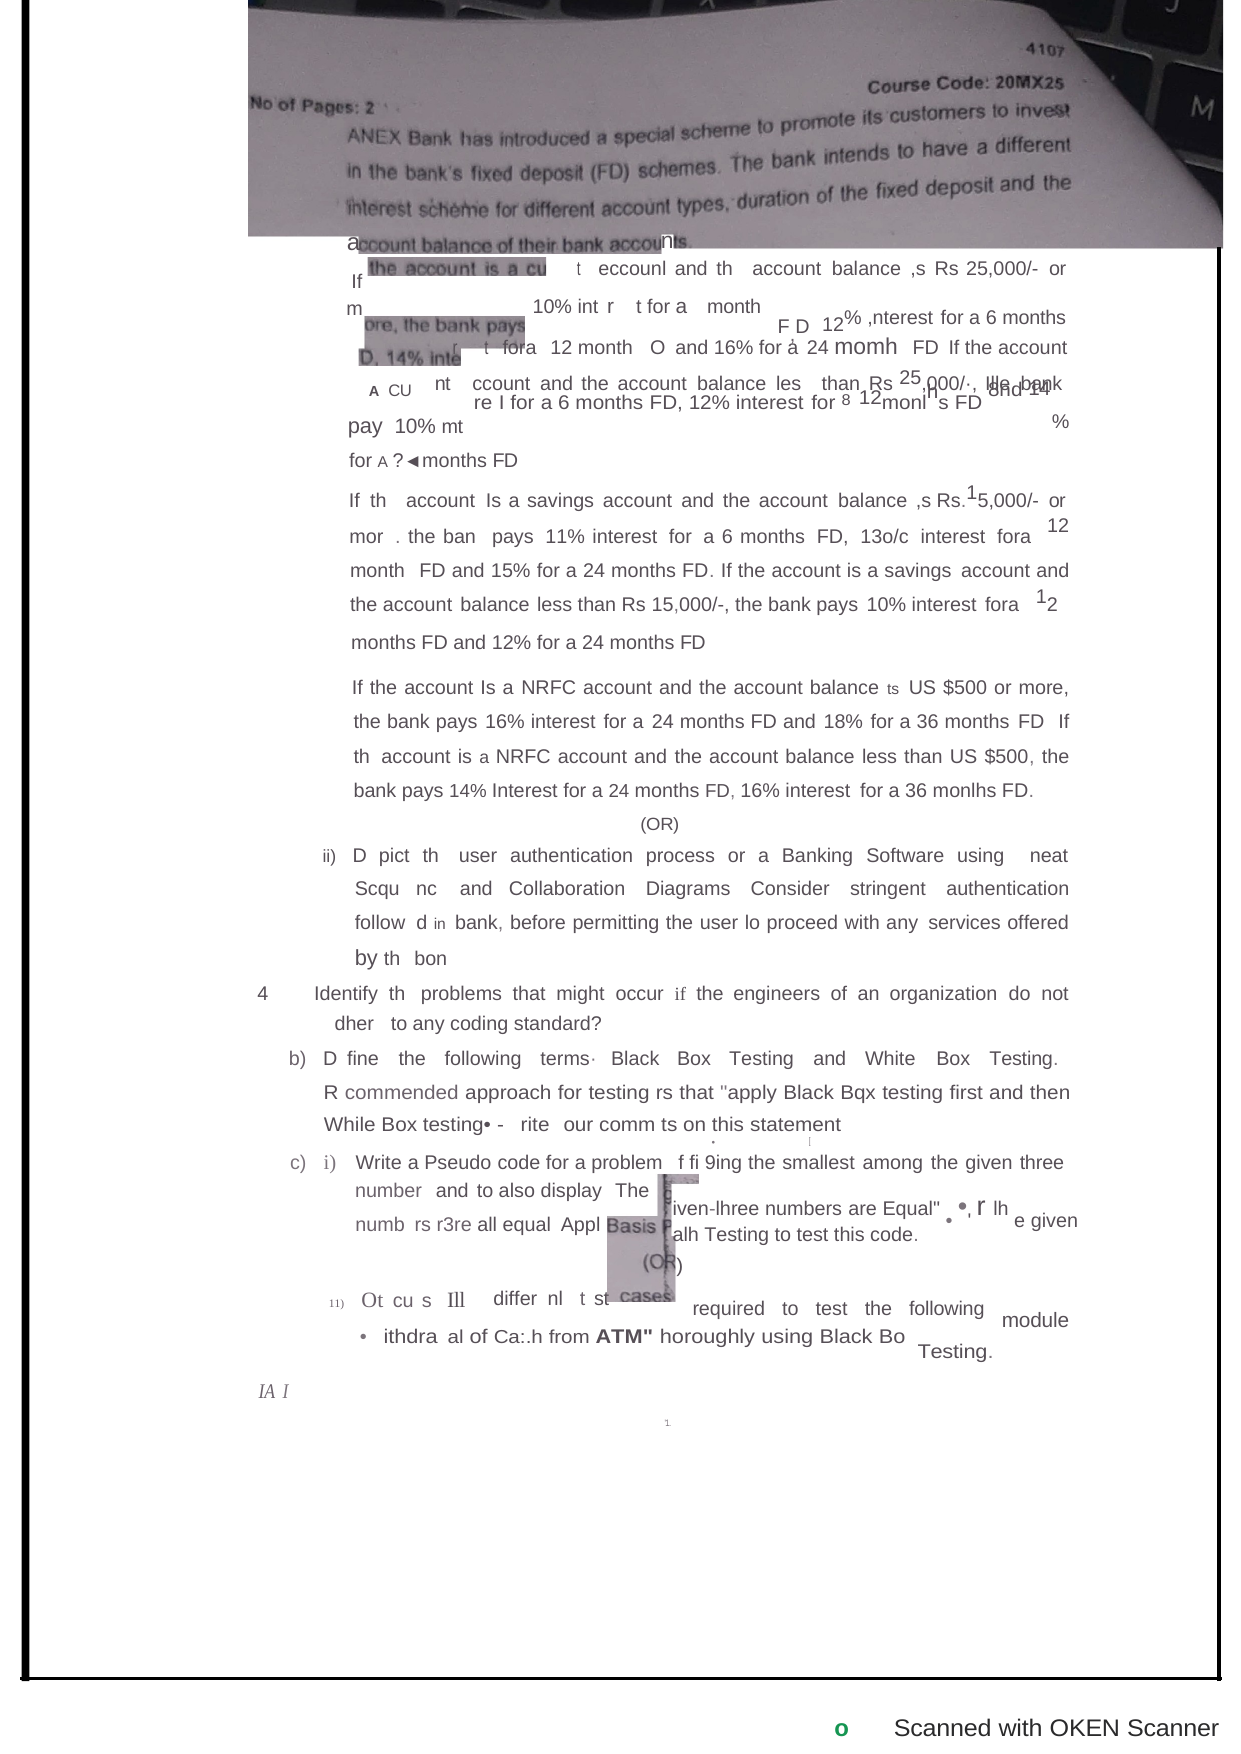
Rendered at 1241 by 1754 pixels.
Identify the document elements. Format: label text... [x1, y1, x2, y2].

text module [1002, 1307, 1240, 1331]
text ii) D pict th user authentication process or a Banking Software using neat Scqu nc and Collaboration Diagrams Consider stringent authentication follow d in bank, before permitting the user lo proceed with any services offered by th bon [322, 844, 1069, 970]
text 4 Identify th problems that might occur if the engineers of an organization do not dher to any coding standard? [257, 982, 1069, 1035]
list I [711, 1136, 1240, 1149]
list i) Write a Pseudo code for a problem f fi 9ing the smallest among the given three [290, 1150, 1240, 1174]
text number and to also display The numb rs r3re all equal Appl [355, 1178, 656, 1236]
picture [358, 319, 525, 366]
list ithdra al of Ca:.h from ATM" horoughly using Black Bo Testing. [293, 1325, 993, 1362]
text for A ?◄months FD [349, 449, 1240, 472]
list D fine the following terms· Black Box Testing and White Box Testing. [289, 1046, 1240, 1069]
text pay 10% mt % [348, 411, 1240, 438]
text (OR) [79, 814, 1240, 834]
text If the account Is a NRFC account and the account balance ts US $500 or more, the bank pays 16% interest for a 24 months FD and 18% for a 36 months FD If th account is a NRFC account and the account balance less than US $500, the bank pays 14% Interest for a 24 months FD, 16% interest for a 36 monlhs FD. [352, 676, 1069, 802]
text R commended approach for testing rs that "apply Black Bqx testing first and then While Box testing• - rite our comm ts on this statement [323, 1071, 1071, 1136]
list Scanned with OKEN Scanner [0, 1714, 1219, 1741]
text F,D 12% ,nterest for a 6 months [777, 294, 1240, 332]
text If t eccounl and th account balance ,s Rs 25,000/- or [351, 258, 1240, 280]
list Ot cu s Ill differ nl t st required to test the following [293, 1287, 984, 1320]
text A CU [0, 381, 412, 400]
picture [367, 257, 547, 276]
text a n [347, 227, 1240, 256]
text iven-lhree numbers are Equal" • •' r lh e given alh Testing to test this code. [672, 1183, 1091, 1246]
text IA I [0, 1379, 289, 1403]
text months FD and 12% for a 24 months FD [351, 631, 1240, 654]
text m 10% int r t for a month [346, 294, 762, 319]
picture [607, 1174, 699, 1287]
text If th account Is a savings account and the account balance ,s Rs.15,000/- or [349, 481, 1240, 512]
text mor . the ban pays 11% interest for a 6 months FD, 13o/c interest fora 12 month FD and 15% for a 24 months FD. If the account is a savings account and the account balance less than Rs 15,000/-, the bank pays 10% interest fora 12 [349, 513, 1070, 616]
text ) [676, 1254, 1240, 1277]
picture [248, 0, 1225, 254]
text r t fora 12 month O and 16% for a 24 momh FD If the account nt ccount and the account balance les than Rs 25,000/·, Ille bank [434, 333, 1071, 394]
